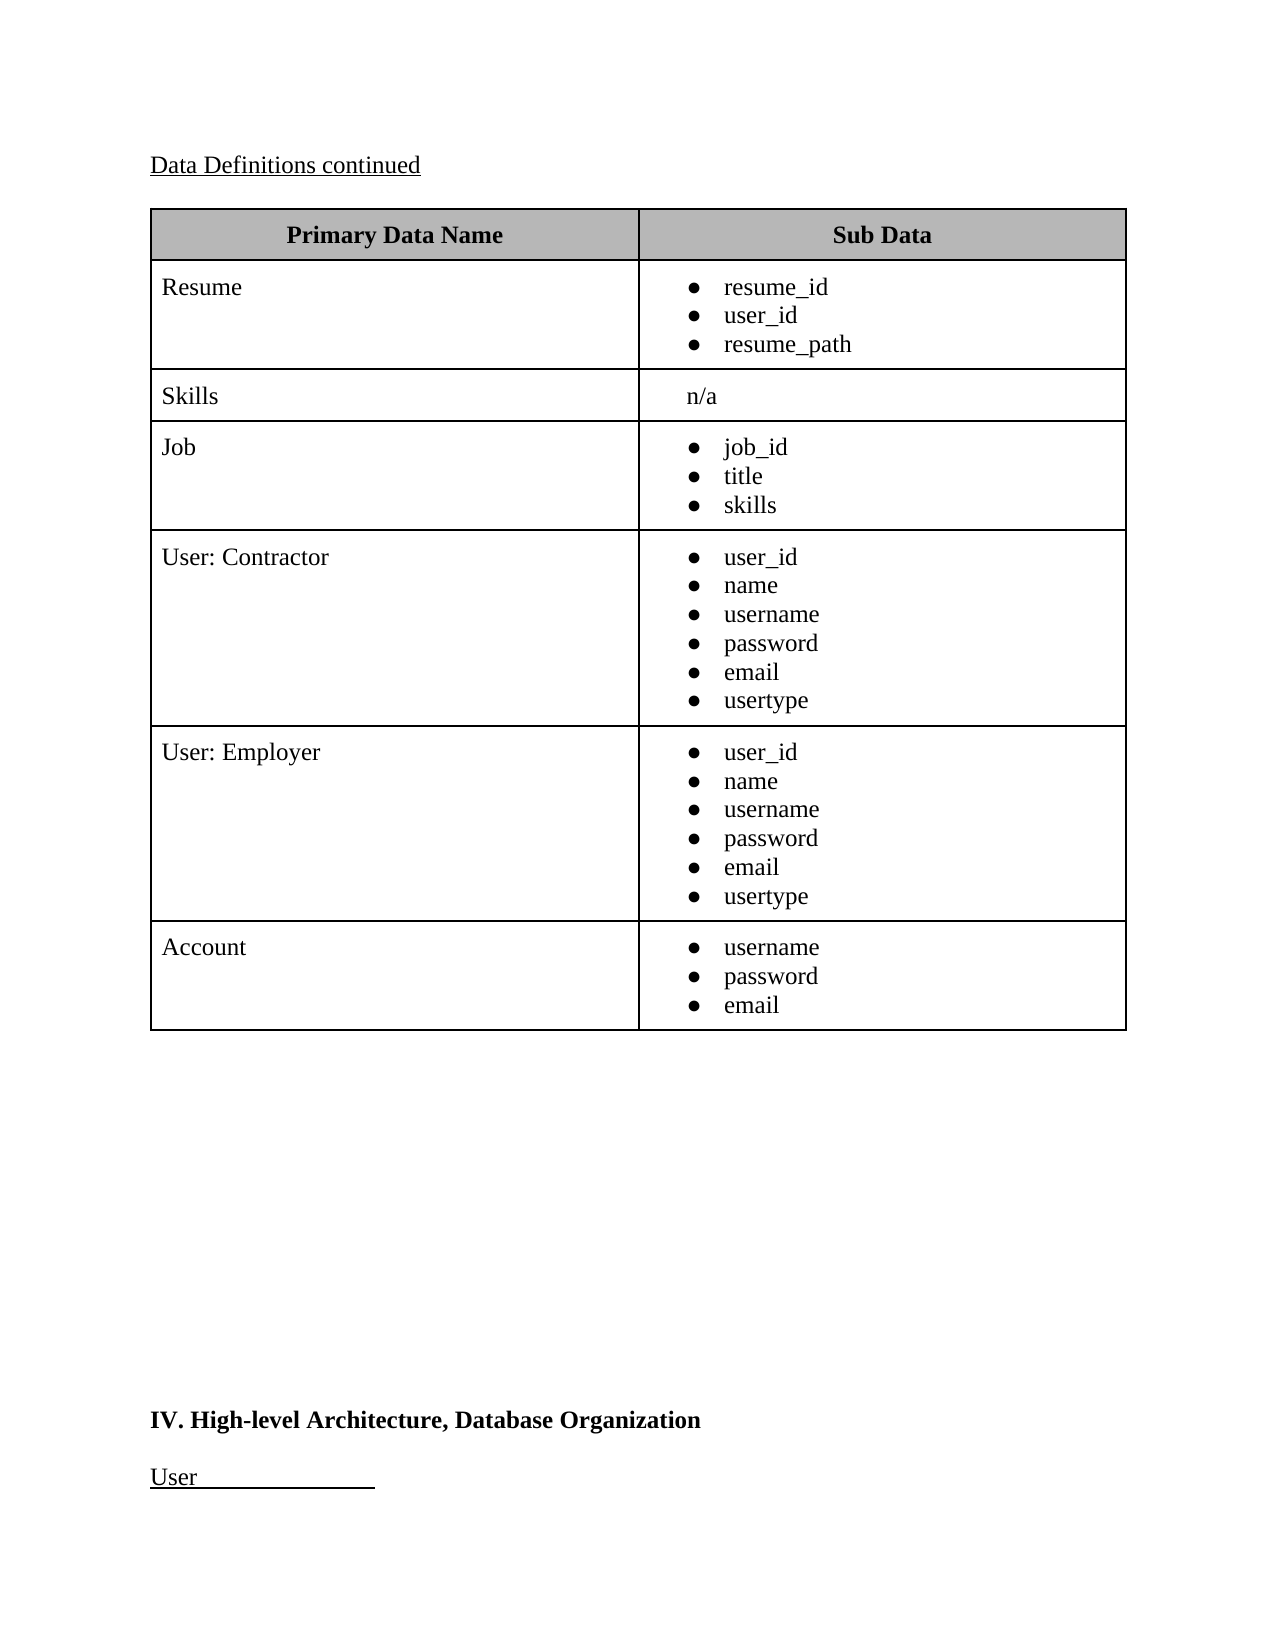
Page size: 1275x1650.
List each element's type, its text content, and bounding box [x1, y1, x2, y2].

table_cell User: Contractor [152, 531, 638, 724]
table_cell n/a [640, 370, 1125, 420]
text User [150, 1462, 600, 1491]
text Data Definitions continued [150, 150, 1125, 179]
table_cell User: Employer [152, 727, 638, 920]
table_cell resume_id user_id resume_path [640, 261, 1125, 368]
table_cell Skills [152, 370, 638, 420]
table_cell user_id name username password email usertype [640, 727, 1125, 920]
table_cell Account [152, 922, 638, 1029]
table_cell Job [152, 422, 638, 529]
table_header Sub Data [640, 210, 1125, 259]
table_cell user_id name username password email usertype [640, 531, 1125, 724]
table_cell Resume [152, 261, 638, 368]
table_cell job_id title skills [640, 422, 1125, 529]
text IV. High-level Architecture, Database Organization [150, 1405, 1125, 1434]
table_header Primary Data Name [152, 210, 638, 259]
table_cell username password email [640, 922, 1125, 1029]
